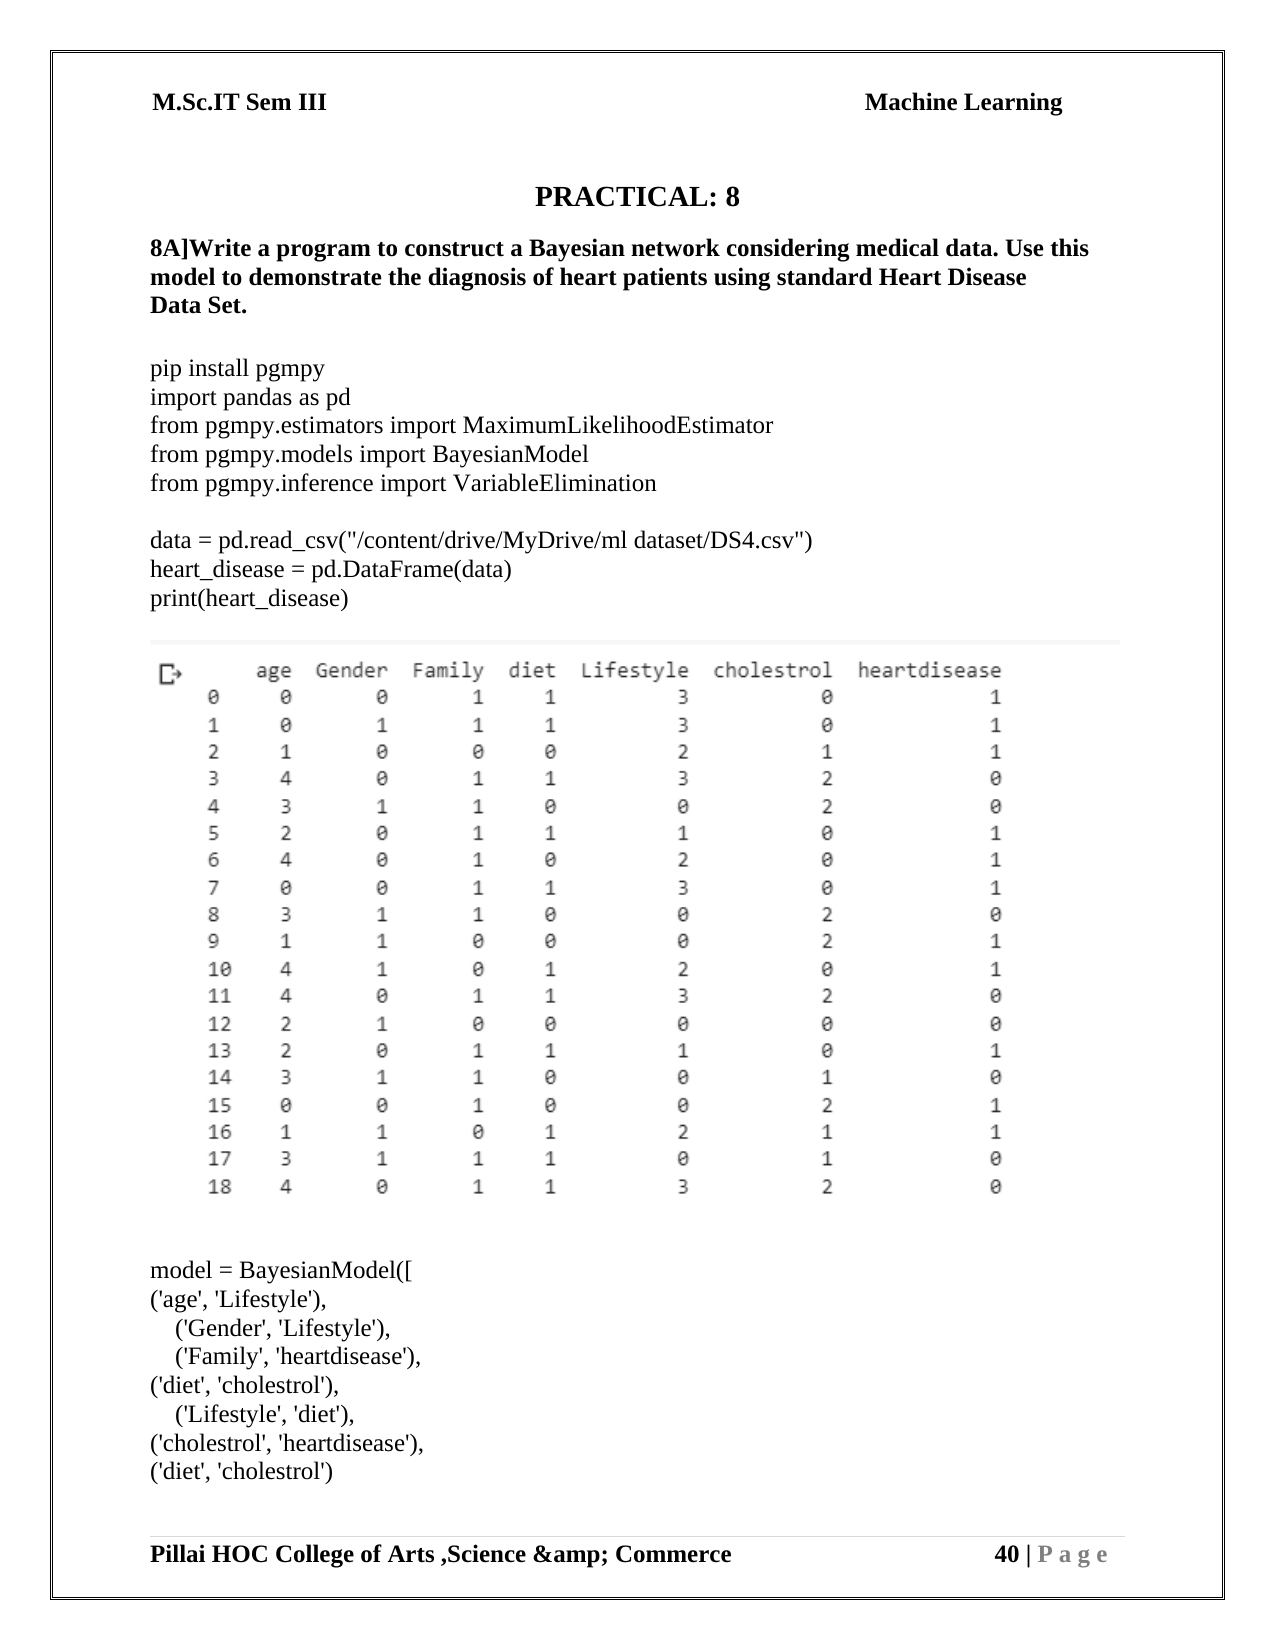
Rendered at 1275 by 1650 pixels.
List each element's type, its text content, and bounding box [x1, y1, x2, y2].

text ('diet', 'cholestrol'), [150, 1370, 1125, 1399]
text from pgmpy.models import BayesianModel [150, 439, 1125, 468]
text model to demonstrate the diagnosis of heart patients using standard Heart Disease [150, 262, 1125, 291]
text from pgmpy.estimators import MaximumLikelihoodEstimator [150, 410, 1125, 439]
text import pandas as pd [150, 382, 1125, 410]
text ('Family', 'heartdisease'), [150, 1341, 1125, 1370]
text ('Lifestyle', 'diet'), [150, 1399, 1125, 1428]
text pip install pgmpy [150, 353, 1125, 382]
text data = pd.read_csv("/content/drive/MyDrive/ml dataset/DS4.csv") [150, 525, 1125, 554]
text PRACTICAL: 8 [150, 179, 1125, 212]
text print(heart_disease) [150, 583, 1125, 612]
text ('Gender', 'Lifestyle'), [150, 1313, 1125, 1341]
text heart_disease = pd.DataFrame(data) [150, 554, 1125, 583]
text 8A]Write a program to construct a Bayesian network considering medical data. Use this [150, 233, 1125, 262]
text model = BayesianModel([ [150, 1255, 1125, 1284]
text ('age', 'Lifestyle'), [150, 1284, 1125, 1313]
text Data Set. [150, 291, 1125, 319]
text ('cholestrol', 'heartdisease'), [150, 1428, 1125, 1456]
text from pgmpy.inference import VariableElimination [150, 468, 1125, 497]
text ('diet', 'cholestrol') [150, 1456, 1125, 1485]
picture [150, 640, 1121, 1222]
